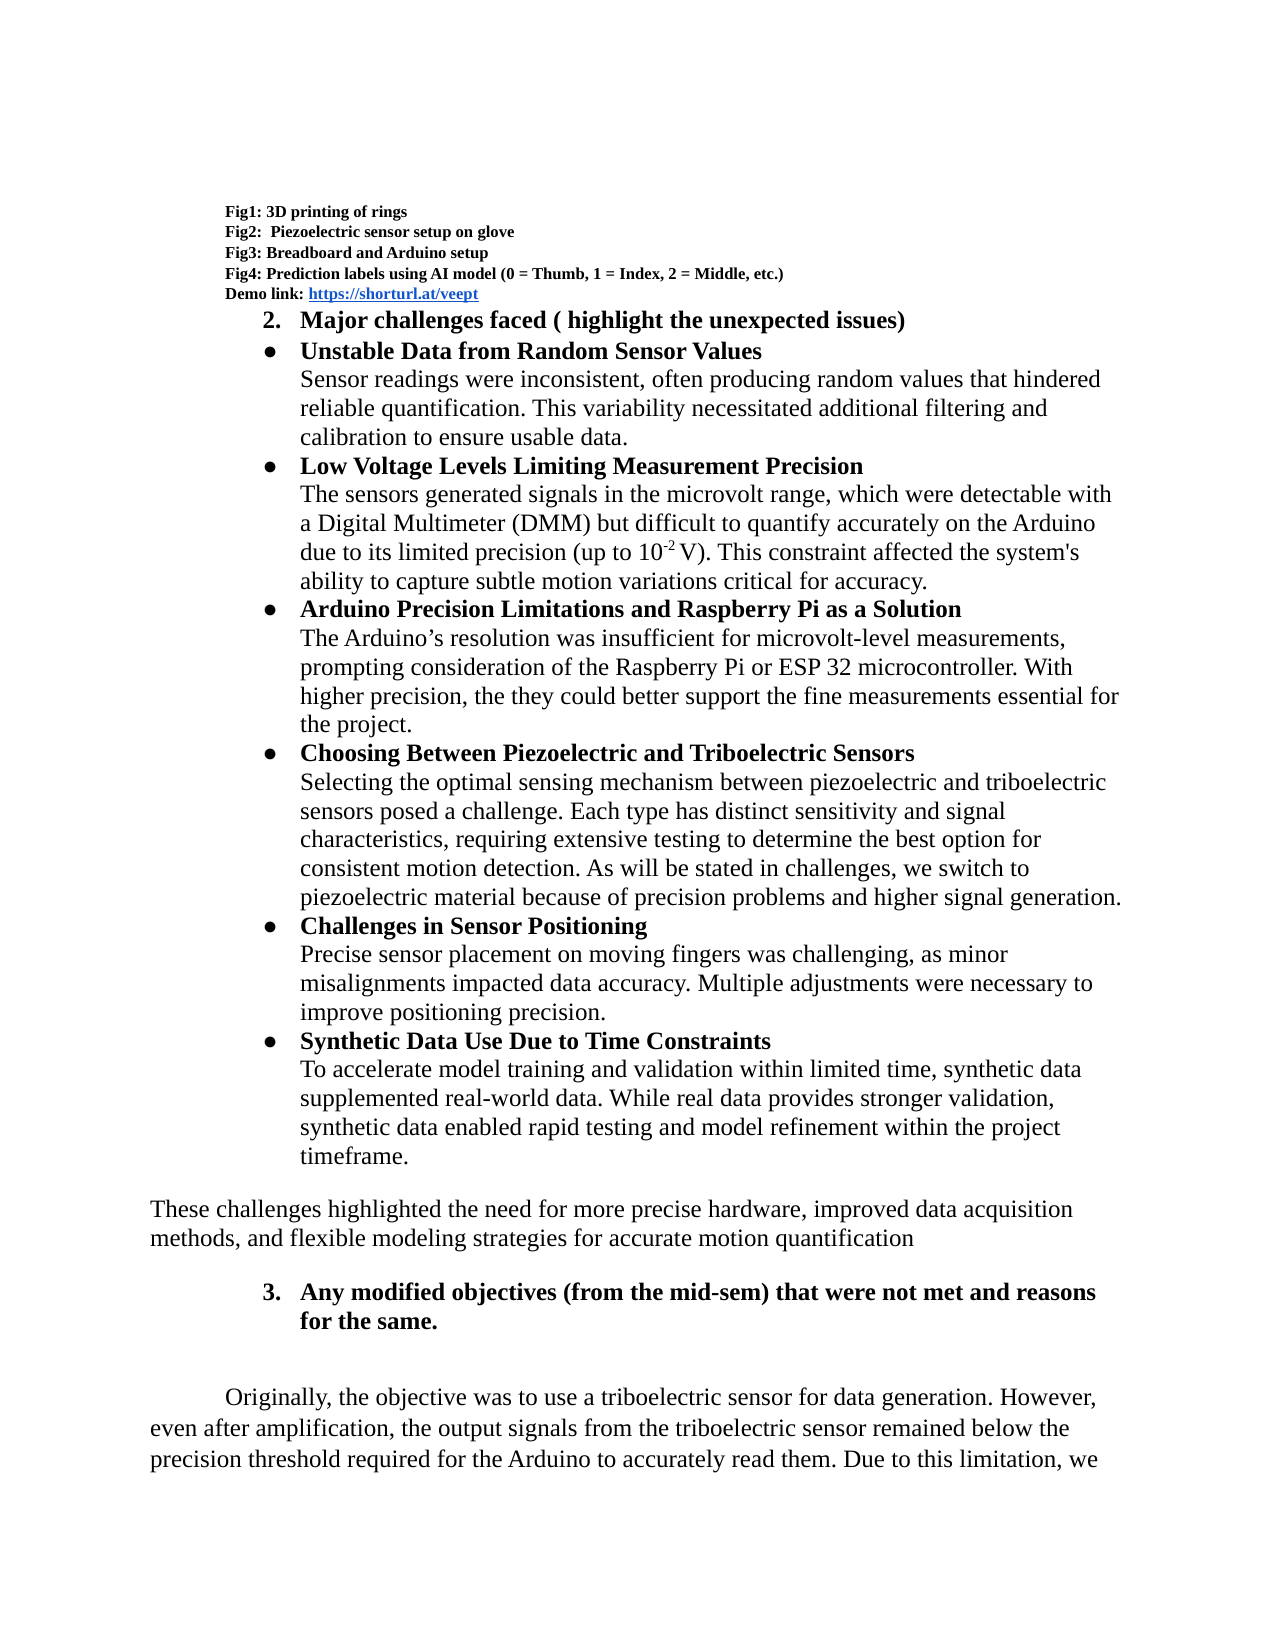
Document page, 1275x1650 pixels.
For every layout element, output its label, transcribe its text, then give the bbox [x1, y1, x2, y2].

text Fig4: Prediction labels using AI model (0 = Thumb, 1 = Index, 2 = Middle, etc.) [225, 263, 1125, 283]
list Choosing Between Piezoelectric and Triboelectric Sensors Selecting the optimal sensing mechanism between piezoelectric and triboelectric sensors posed a challenge. Each type has distinct sensitivity and signal characteristics, requiring extensive testing to determine the best option for consistent motion detection. As will be stated in challenges, we switch to piezoelectric material because of precision problems and higher signal generation. [262, 738, 1125, 911]
text Fig2: Piezoelectric sensor setup on glove [225, 222, 1125, 241]
list Major challenges faced ( highlight the unexpected issues) [262, 305, 1125, 333]
text Fig3: Breadboard and Arduino setup [225, 243, 1125, 262]
text These challenges highlighted the need for more precise hardware, improved data acquisition methods, and flexible modeling strategies for accurate motion quantification [150, 1194, 1125, 1252]
text Fig1: 3D printing of rings [225, 202, 1125, 221]
list Arduino Precision Limitations and Raspberry Pi as a Solution The Arduino’s resolution was insufficient for microvolt-level measurements, prompting consideration of the Raspberry Pi or ESP 32 microcontroller. With higher precision, the they could better support the fine measurements essential for the project. [262, 594, 1125, 738]
list Unstable Data from Random Sensor Values Sensor readings were inconsistent, often producing random values that hindered reliable quantification. This variability necessitated additional filtering and calibration to ensure usable data. [262, 336, 1125, 451]
list Synthetic Data Use Due to Time Constraints To accelerate model training and validation within limited time, synthetic data supplemented real-world data. While real data provides stronger validation, synthetic data enabled rapid testing and model refinement within the project timeframe. [262, 1026, 1125, 1169]
list Challenges in Sensor Positioning Precise sensor placement on moving fingers was challenging, as minor misalignments impacted data accuracy. Multiple adjustments were necessary to improve positioning precision. [262, 911, 1125, 1026]
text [150, 1382, 1125, 1473]
list Any modified objectives (from the mid-sem) that were not met and reasons for the same. [262, 1277, 1125, 1334]
text Demo link: https://shorturl.at/veept [225, 284, 1125, 303]
list Low Voltage Levels Limiting Measurement Precision The sensors generated signals in the microvolt range, which were detectable with a Digital Multimeter (DMM) but difficult to quantify accurately on the Arduino due to its limited precision (up to 10-2 V). This constraint affected the system's ability to capture subtle motion variations critical for accuracy. [262, 451, 1125, 594]
